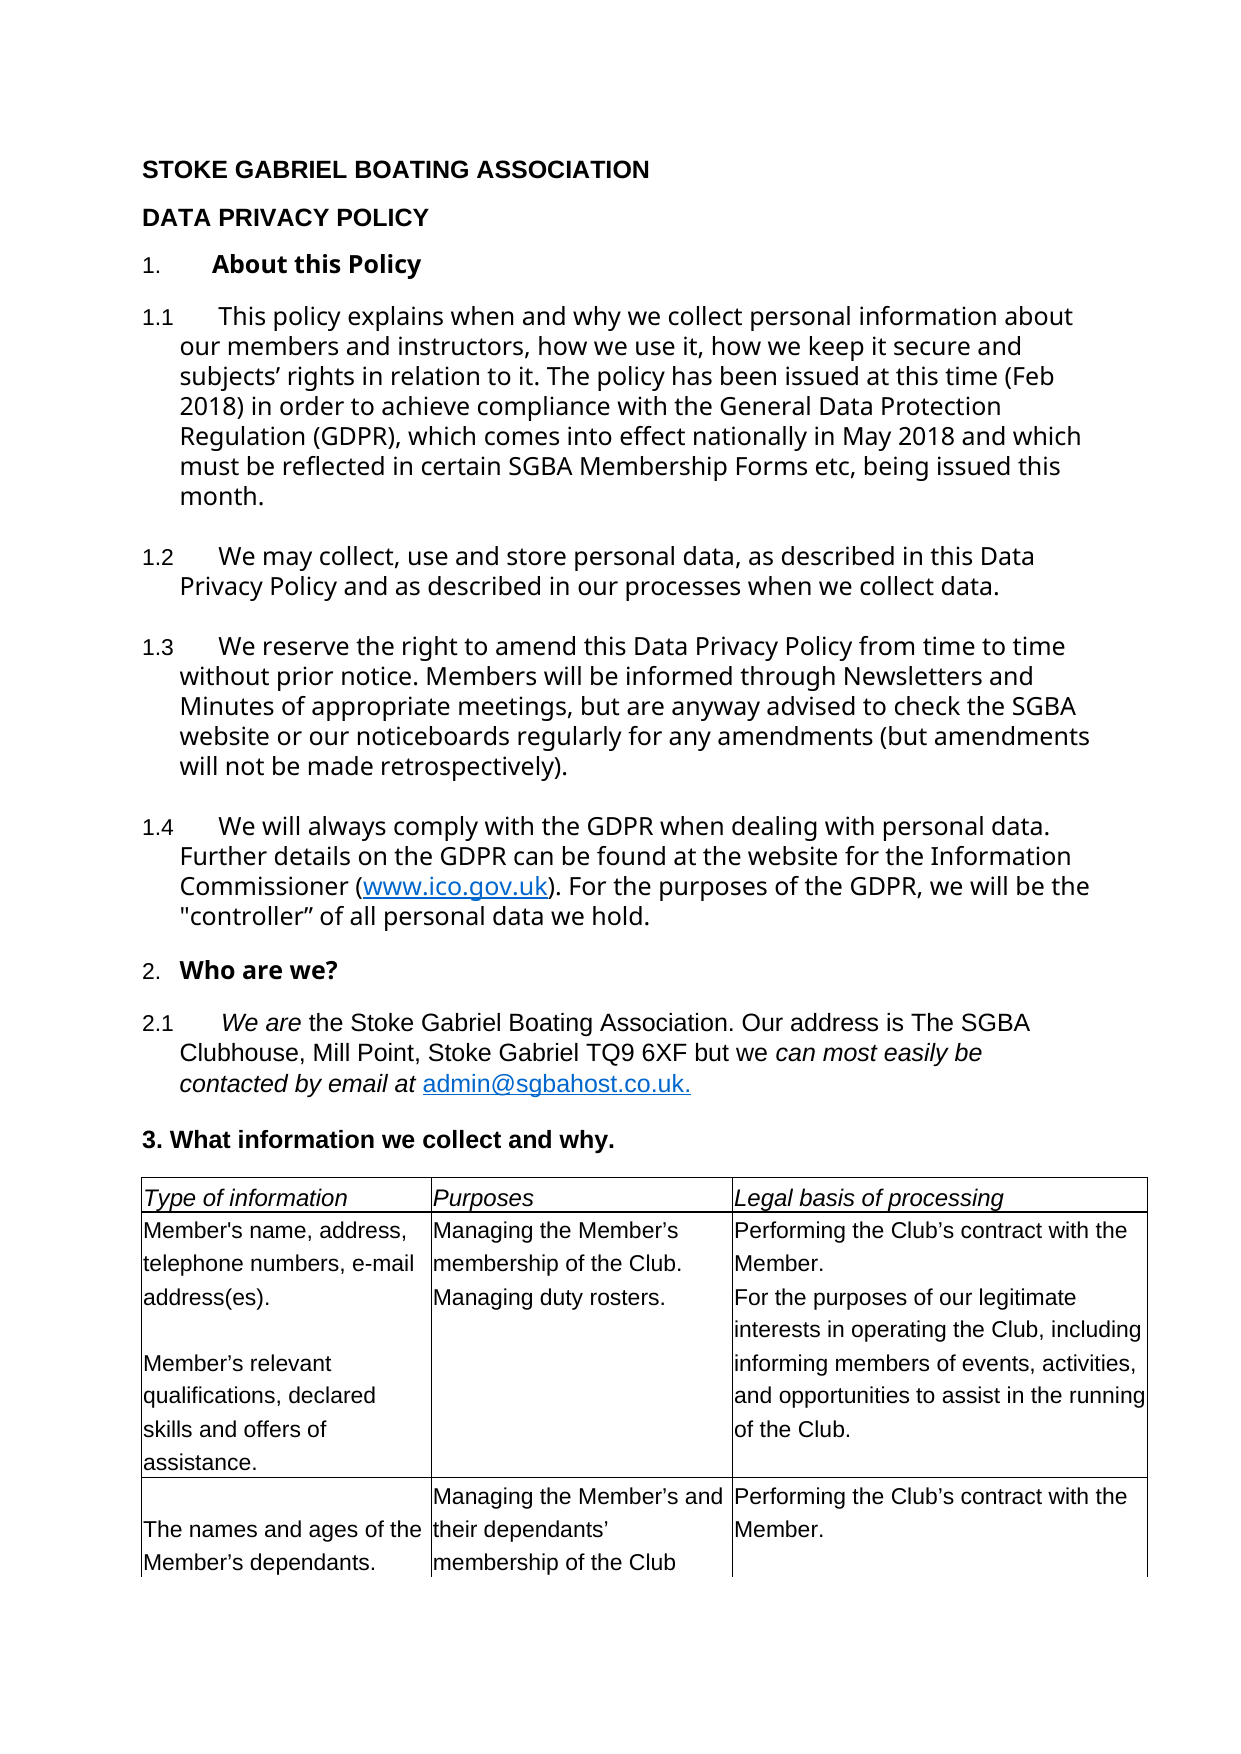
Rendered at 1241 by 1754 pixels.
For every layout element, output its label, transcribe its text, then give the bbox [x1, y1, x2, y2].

text 3. What information we collect and why. [169, 1129, 1092, 1153]
table_cell The names and ages of the Member’s dependants. [142, 1478, 431, 1577]
table_cell Managing the Member’s membership of the Club. Managing duty rosters. [432, 1213, 732, 1477]
table_header Purposes [432, 1178, 732, 1211]
table_cell Managing the Member’s and their dependants’ membership of the Club [432, 1478, 732, 1577]
table_cell Performing the Club’s contract with the Member. For the purposes of our legitimate interests in operating the Club, including informing members of events, activities, and opportunities to assist in the running of the Club. [733, 1213, 1147, 1477]
list Who are we? [142, 961, 1092, 984]
list We will always comply with the GDPR when dealing with personal data. Further details on the GDPR can be found at the website for the Information Commissioner (www.ico.gov.uk). For the purposes of the GDPR, we will be the "controller” of all personal data we hold. [142, 811, 1092, 931]
list We are the Stoke Gabriel Boating Association. Our address is The SGBA Clubhouse, Mill Point, Stoke Gabriel TQ9 6XF but we can most easily be contacted by email at admin@sgbahost.co.uk. [142, 1007, 1092, 1098]
subtitle DATA PRIVACY POLICY [142, 207, 1092, 231]
table_header Legal basis of processing [733, 1178, 1147, 1211]
list We may collect, use and store personal data, as described in this Data Privacy Policy and as described in our processes when we collect data. [142, 541, 1092, 601]
table_header Type of information [142, 1178, 431, 1211]
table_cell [733, 1478, 1147, 1577]
subtitle STOKE GABRIEL BOATING ASSOCIATION [142, 159, 1092, 183]
table_cell Member's name, address, telephone numbers, e-mail address(es). Member’s relevant qualifications, declared skills and offers of assistance. [142, 1213, 431, 1477]
list This policy explains when and why we collect personal information about our members and instructors, how we use it, how we keep it secure and subjects’ rights in relation to it. The policy has been issued at this time (Feb 2018) in order to achieve compliance with the General Data Protection Regulation (GDPR), which comes into effect nationally in May 2018 and which must be reflected in certain SGBA Membership Forms etc, being issued this month. [142, 301, 1092, 511]
list About this Policy [142, 255, 1092, 278]
list We reserve the right to amend this Data Privacy Policy from time to time without prior notice. Members will be informed through Newsletters and Minutes of appropriate meetings, but are anyway advised to check the SGBA website or our noticeboards regularly for any amendments (but amendments will not be made retrospectively). [142, 631, 1092, 781]
